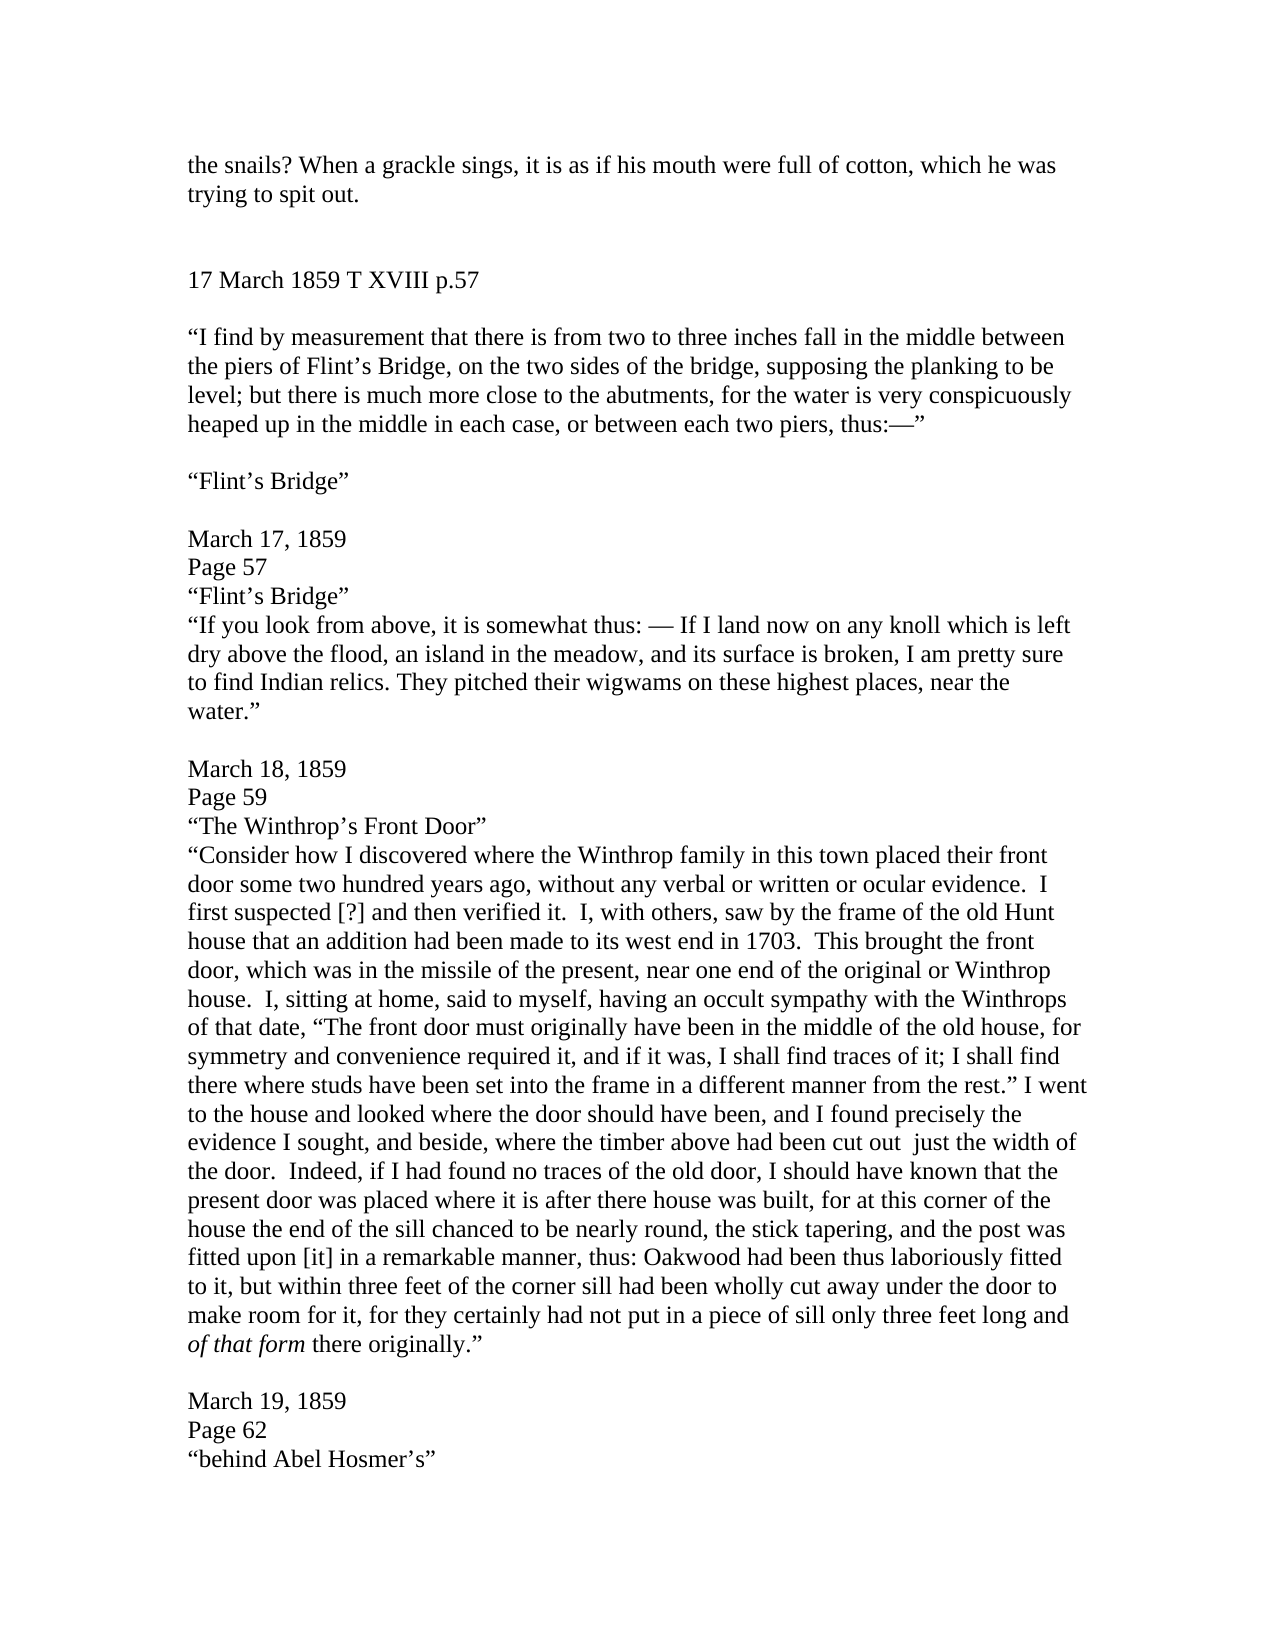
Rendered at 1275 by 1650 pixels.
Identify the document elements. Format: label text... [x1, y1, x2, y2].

text March 19, 1859 [187, 1386, 1087, 1415]
text “I find by measurement that there is from two to three inches fall in the middle between the piers of Flint’s Bridge, on the two sides of the bridge, supposing the planking to be level; but there is much more close to the abutments, for the water is very conspicuously heaped up in the middle in each case, or between each two piers, thus:—” [187, 322, 1087, 437]
text 17 March 1859 T XVIII p.57 [187, 265, 1087, 294]
text March 18, 1859 [187, 754, 1087, 782]
text Page 59 [187, 782, 1087, 811]
text “Consider how I discovered where the Winthrop family in this town placed their front door some two hundred years ago, without any verbal or written or ocular evidence. I first suspected [?] and then verified it. I, with others, saw by the frame of the old Hunt house that an addition had been made to its west end in 1703. This brought the front door, which was in the missile of the present, near one end of the original or Winthrop house. I, sitting at home, said to myself, having an occult sympathy with the Winthrops of that date, “The front door must originally have been in the middle of the old house, for symmetry and convenience required it, and if it was, I shall find traces of it; I shall find there where studs have been set into the frame in a different manner from the rest.” I went to the house and looked where the door should have been, and I found precisely the evidence I sought, and beside, where the timber above had been cut out just the width of the door. Indeed, if I had found no traces of the old door, I should have known that the present door was placed where it is after there house was built, for at this corner of the house the end of the sill chanced to be nearly round, the stick tapering, and the post was fitted upon [it] in a remarkable manner, thus: Oakwood had been thus laboriously fitted to it, but within three feet of the corner sill had been wholly cut away under the door to make room for it, for they certainly had not put in a piece of sill only three feet long and of that form there originally.” [187, 840, 1087, 1357]
text “The Winthrop’s Front Door” [187, 811, 1087, 840]
text Page 57 [187, 552, 1087, 581]
text Page 62 [187, 1415, 1087, 1444]
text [187, 150, 1087, 207]
text March 17, 1859 [187, 524, 1087, 552]
text “If you look from above, it is somewhat thus: — If I land now on any knoll which is left dry above the flood, an island in the meadow, and its surface is broken, I am pretty sure to find Indian relics. They pitched their wigwams on these highest places, near the water.” [187, 610, 1087, 725]
text “behind Abel Hosmer’s” [187, 1444, 1087, 1472]
text “Flint’s Bridge” [187, 581, 1087, 610]
text “Flint’s Bridge” [187, 466, 1087, 495]
